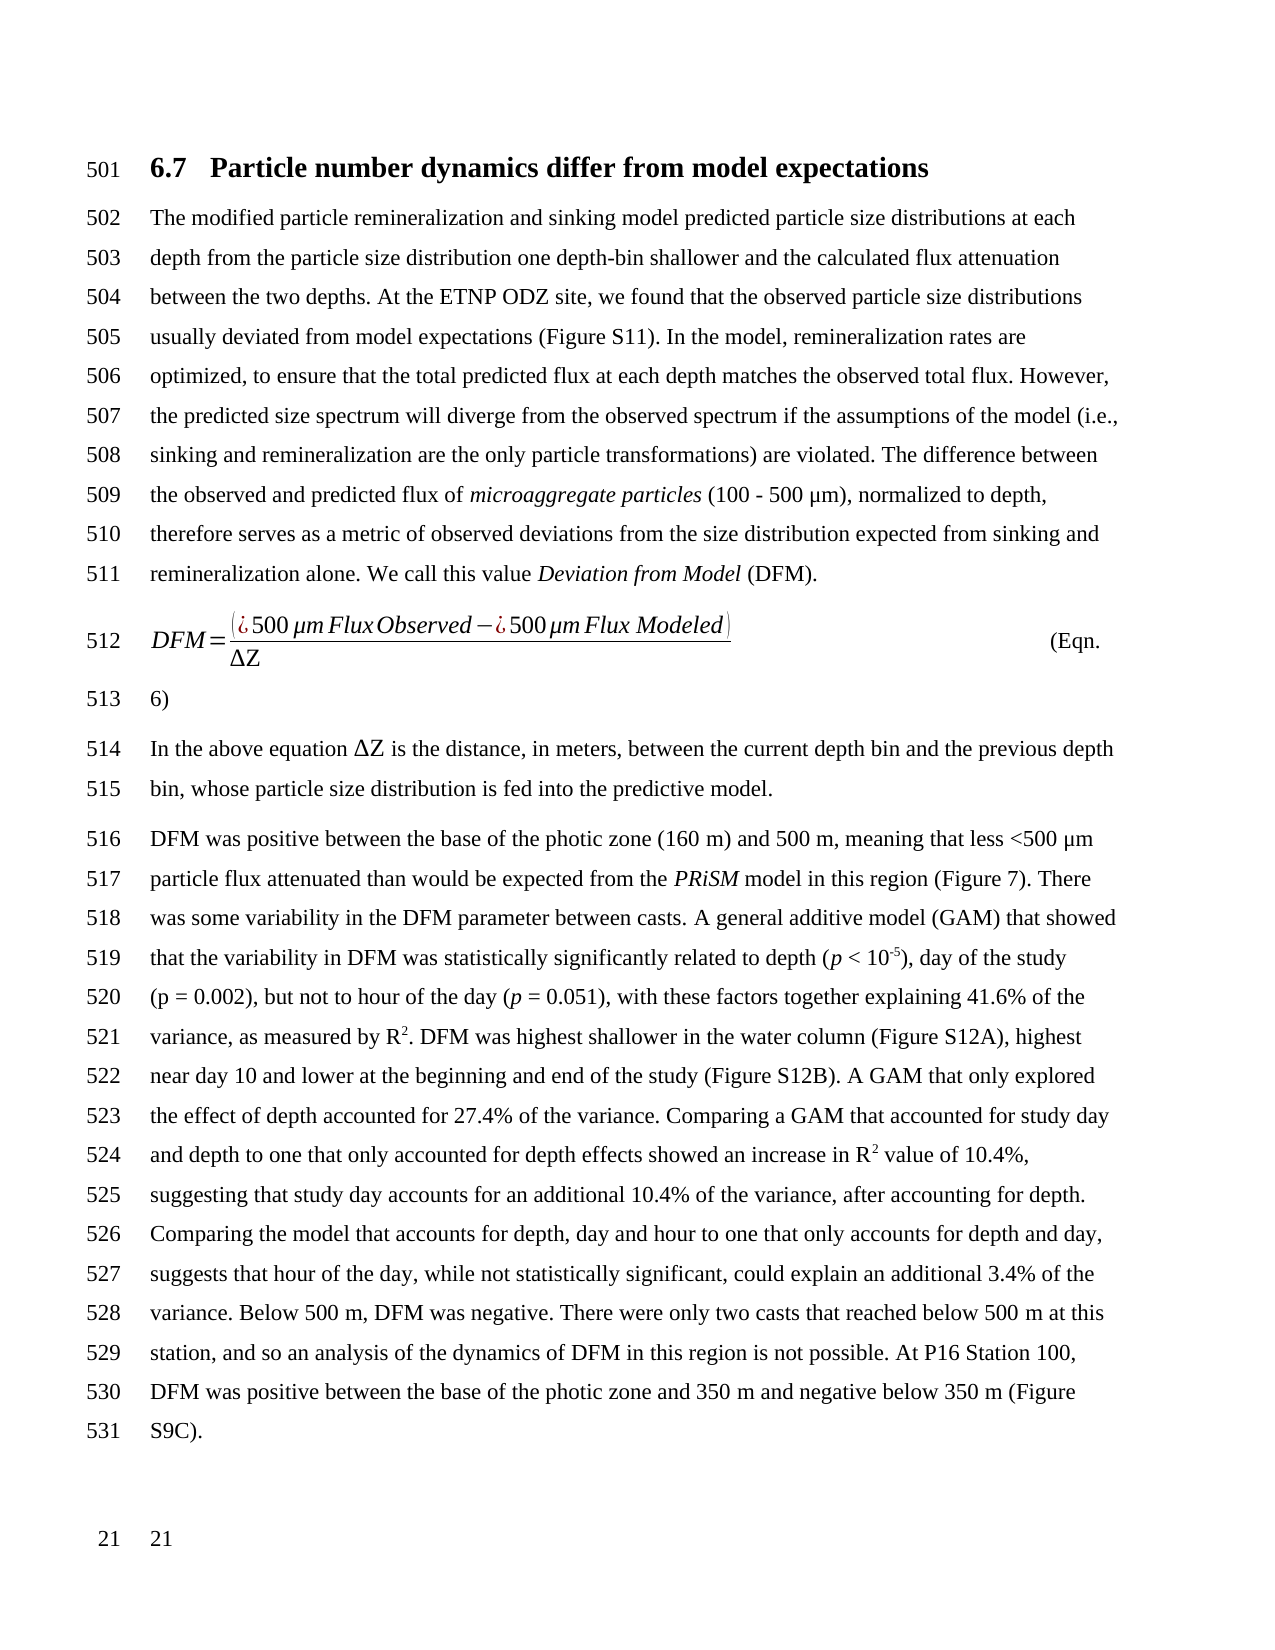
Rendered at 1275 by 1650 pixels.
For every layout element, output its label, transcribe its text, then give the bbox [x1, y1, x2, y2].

text The modified particle remineralization and sinking model predicted particle size distributions at each depth from the particle size distribution one depth-bin shallower and the calculated flux attenuation between the two depths. At the ETNP ODZ site, we found that the observed particle size distributions usually deviated from model expectations (Figure S11). In the model, remineralization rates are optimized, to ensure that the total predicted flux at each depth matches the observed total flux. However, the predicted size spectrum will diverge from the observed spectrum if the assumptions of the model (i.e., sinking and remineralization are the only particle transformations) are violated. The difference between the observed and predicted flux of microaggregate particles (100 - 500 μm), normalized to depth, therefore serves as a metric of observed deviations from the size distribution expected from sinking and remineralization alone. We call this value Deviation from Model (DFM). [150, 204, 1125, 586]
text DFM was positive between the base of the photic zone (160 m) and 500 m, meaning that less <500 μm particle flux attenuated than would be expected from the PRiSM model in this region (Figure 7). There was some variability in the DFM parameter between casts. A general additive model (GAM) that showed that the variability in DFM was statistically significantly related to depth (p < 10-5), day of the study (p = 0.002), but not to hour of the day (p = 0.051), with these factors together explaining 41.6% of the variance, as measured by R2. DFM was highest shallower in the water column (Figure S12A), highest near day 10 and lower at the beginning and end of the study (Figure S12B). A GAM that only explored the effect of depth accounted for 27.4% of the variance. Comparing a GAM that accounted for study day and depth to one that only accounted for depth effects showed an increase in R2 value of 10.4%, suggesting that study day accounts for an additional 10.4% of the variance, after accounting for depth. Comparing the model that accounts for depth, day and hour to one that only accounts for depth and day, suggests that hour of the day, while not statistically significant, could explain an additional 3.4% of the variance. Below 500 m, DFM was negative. There were only two casts that reached below 500 m at this station, and so an analysis of the dynamics of DFM in this region is not possible. At P16 Station 100, DFM was positive between the base of the photic zone and 350 m and negative below 350 m (Figure S9C). [150, 825, 1125, 1444]
text (Eqn. 6) [150, 610, 1125, 711]
text In the above equation is the distance, in meters, between the current depth bin and the previous depth bin, whose particle size distribution is fed into the predictive model. [150, 735, 1125, 802]
subtitle Particle number dynamics differ from model expectations [150, 150, 1125, 183]
